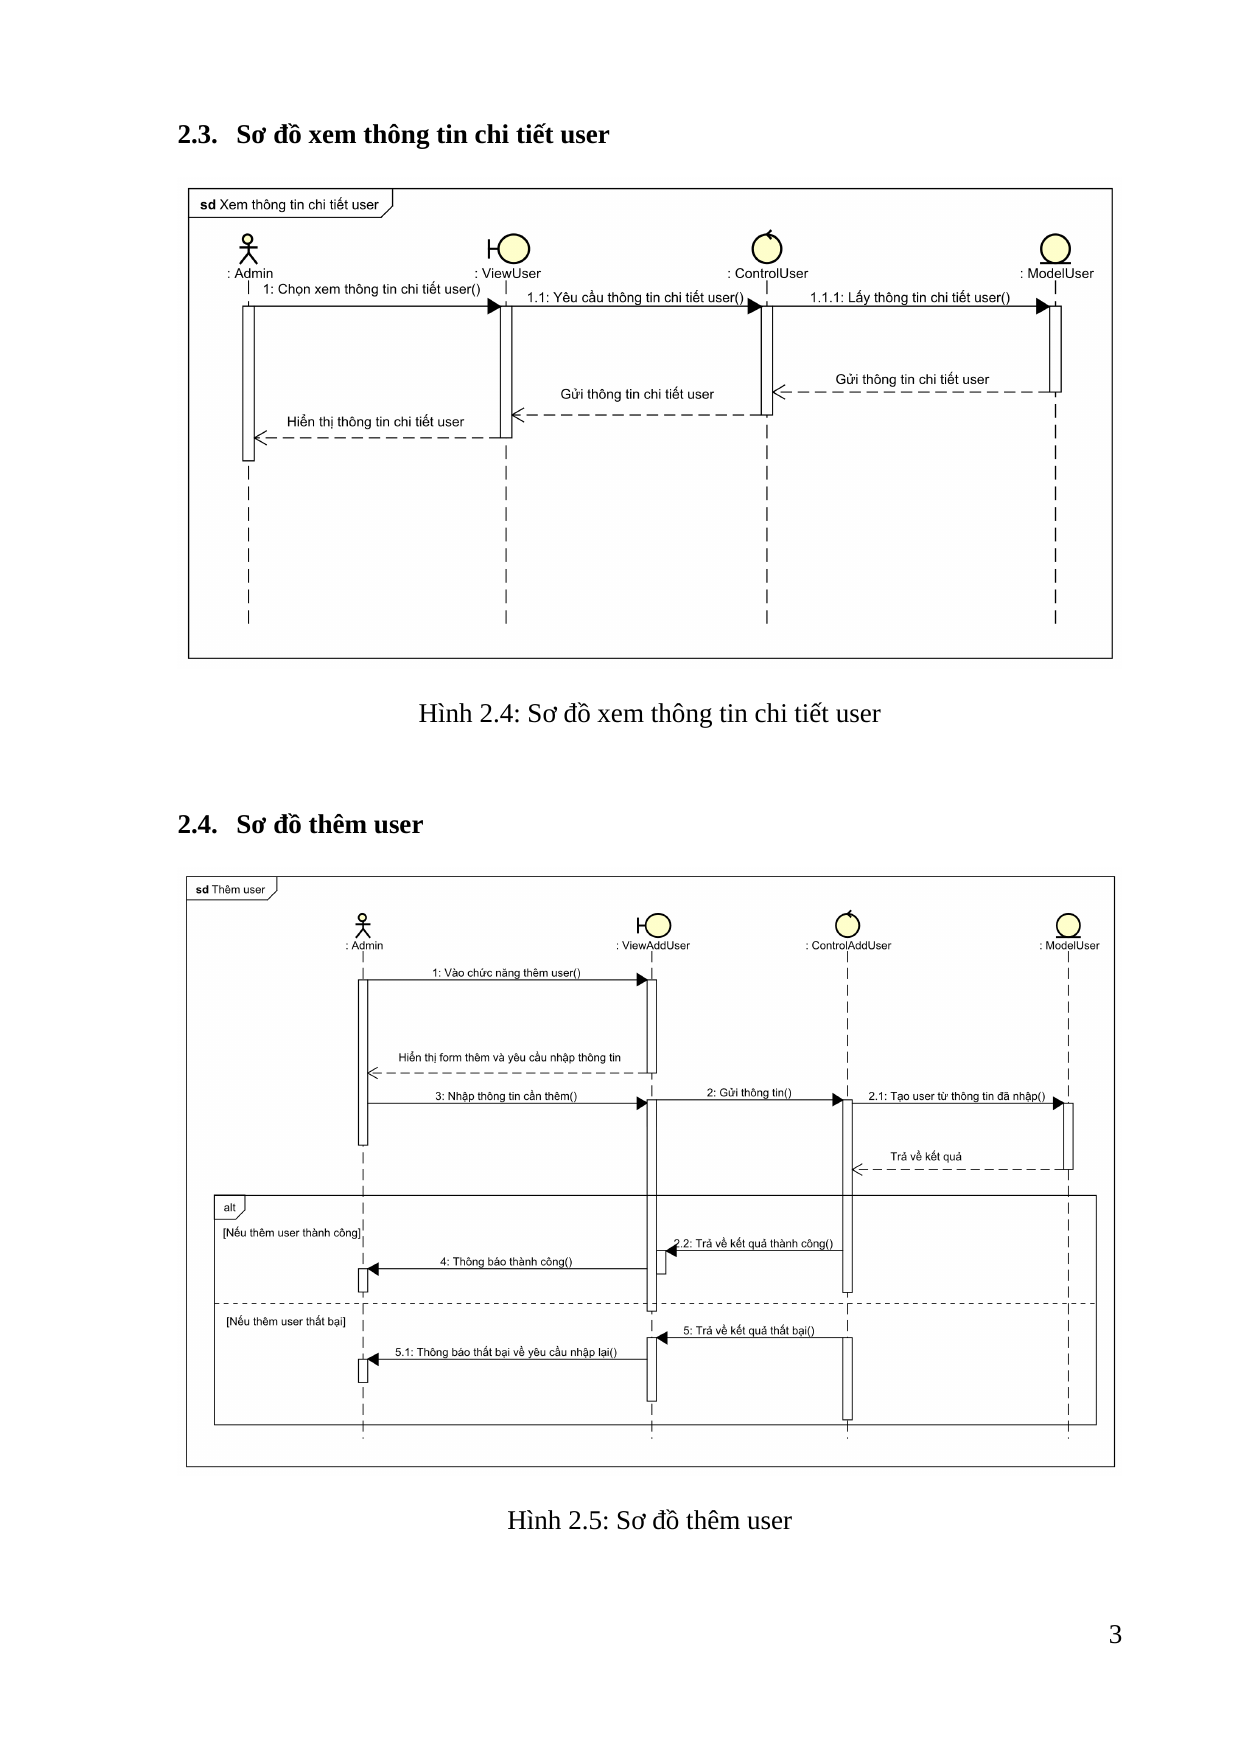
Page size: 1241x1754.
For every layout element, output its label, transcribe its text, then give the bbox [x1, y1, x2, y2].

picture [177, 177, 1123, 669]
subtitle Sơ đồ thêm user [177, 808, 1122, 839]
subtitle Sơ đồ xem thông tin chi tiết user [177, 118, 1122, 149]
picture [177, 867, 1123, 1476]
